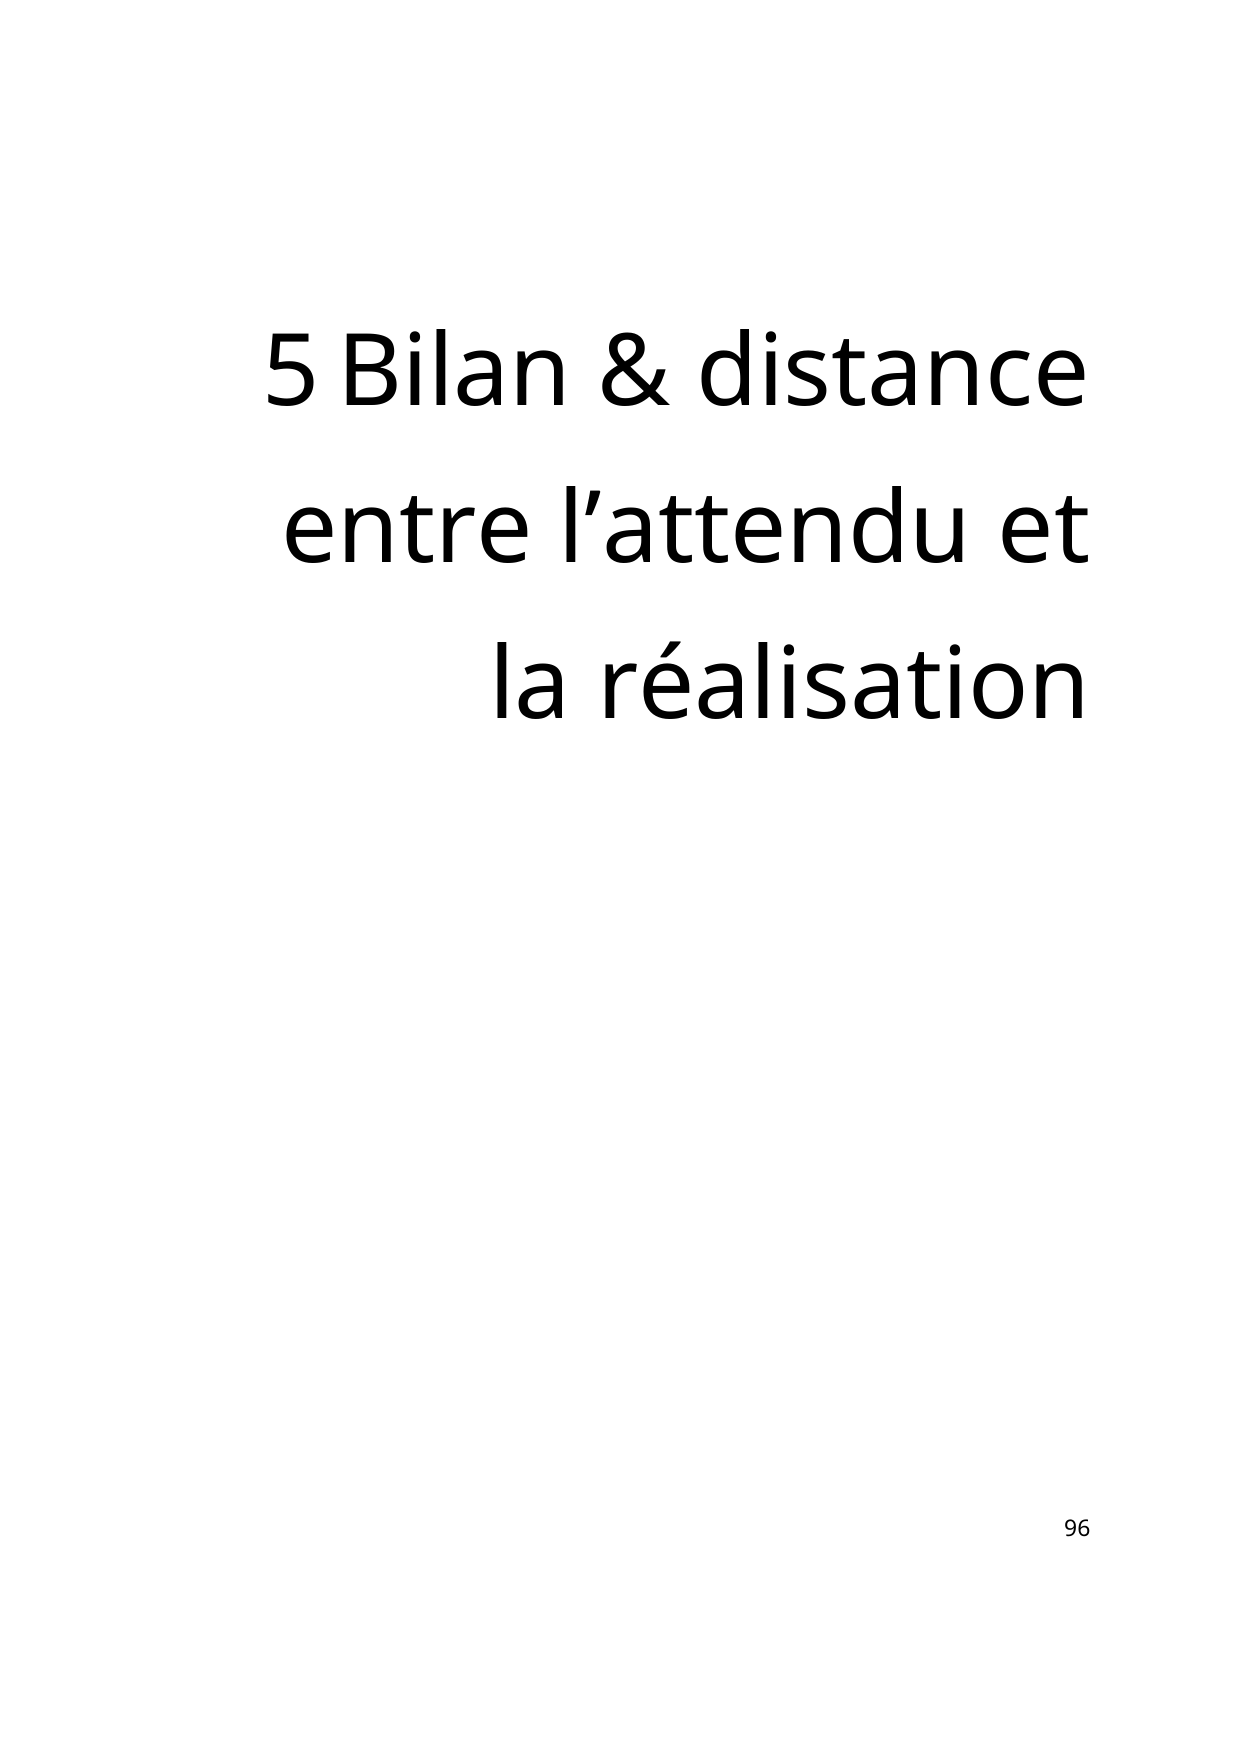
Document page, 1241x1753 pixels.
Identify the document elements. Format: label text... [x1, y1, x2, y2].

subtitle Bilan & distance entre l’attendu et la réalisation [209, 299, 1090, 748]
